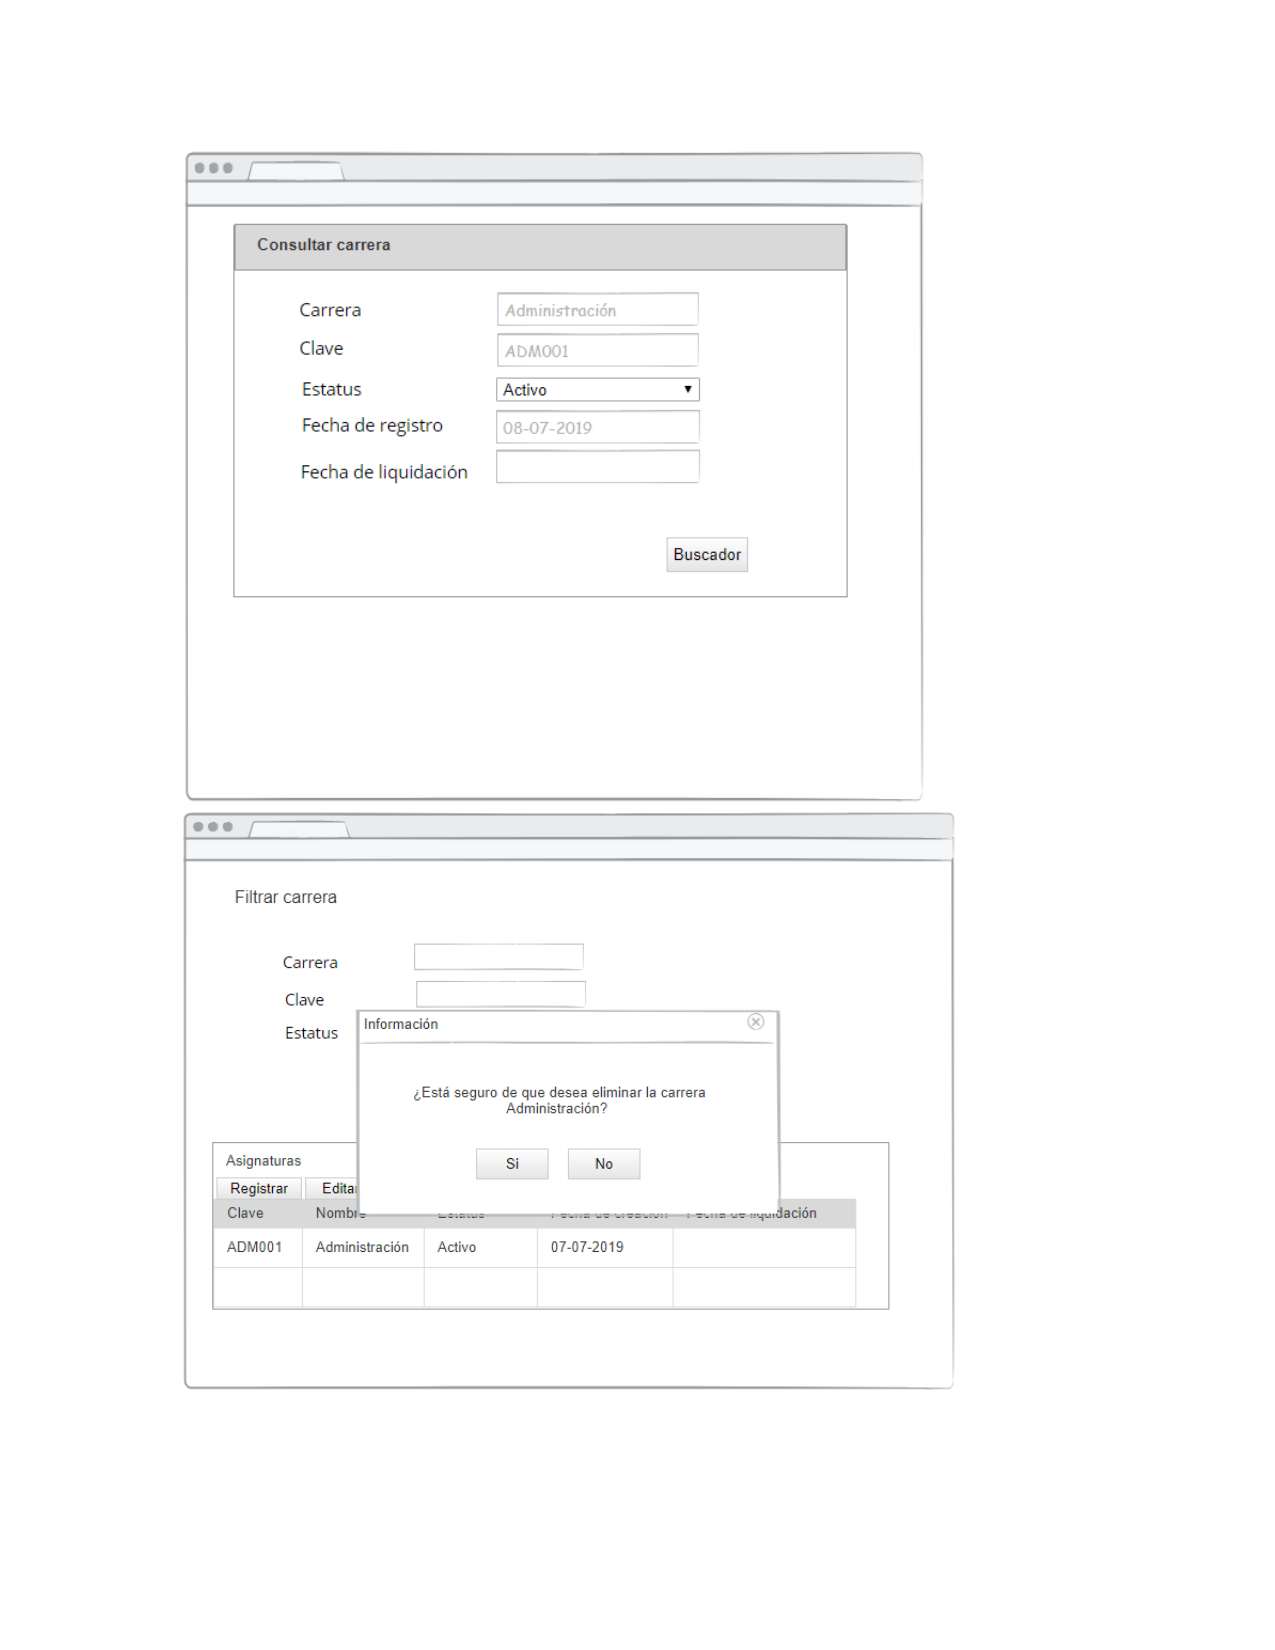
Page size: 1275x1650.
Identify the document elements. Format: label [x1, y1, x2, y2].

picture [177, 147, 933, 804]
picture [177, 807, 961, 1394]
